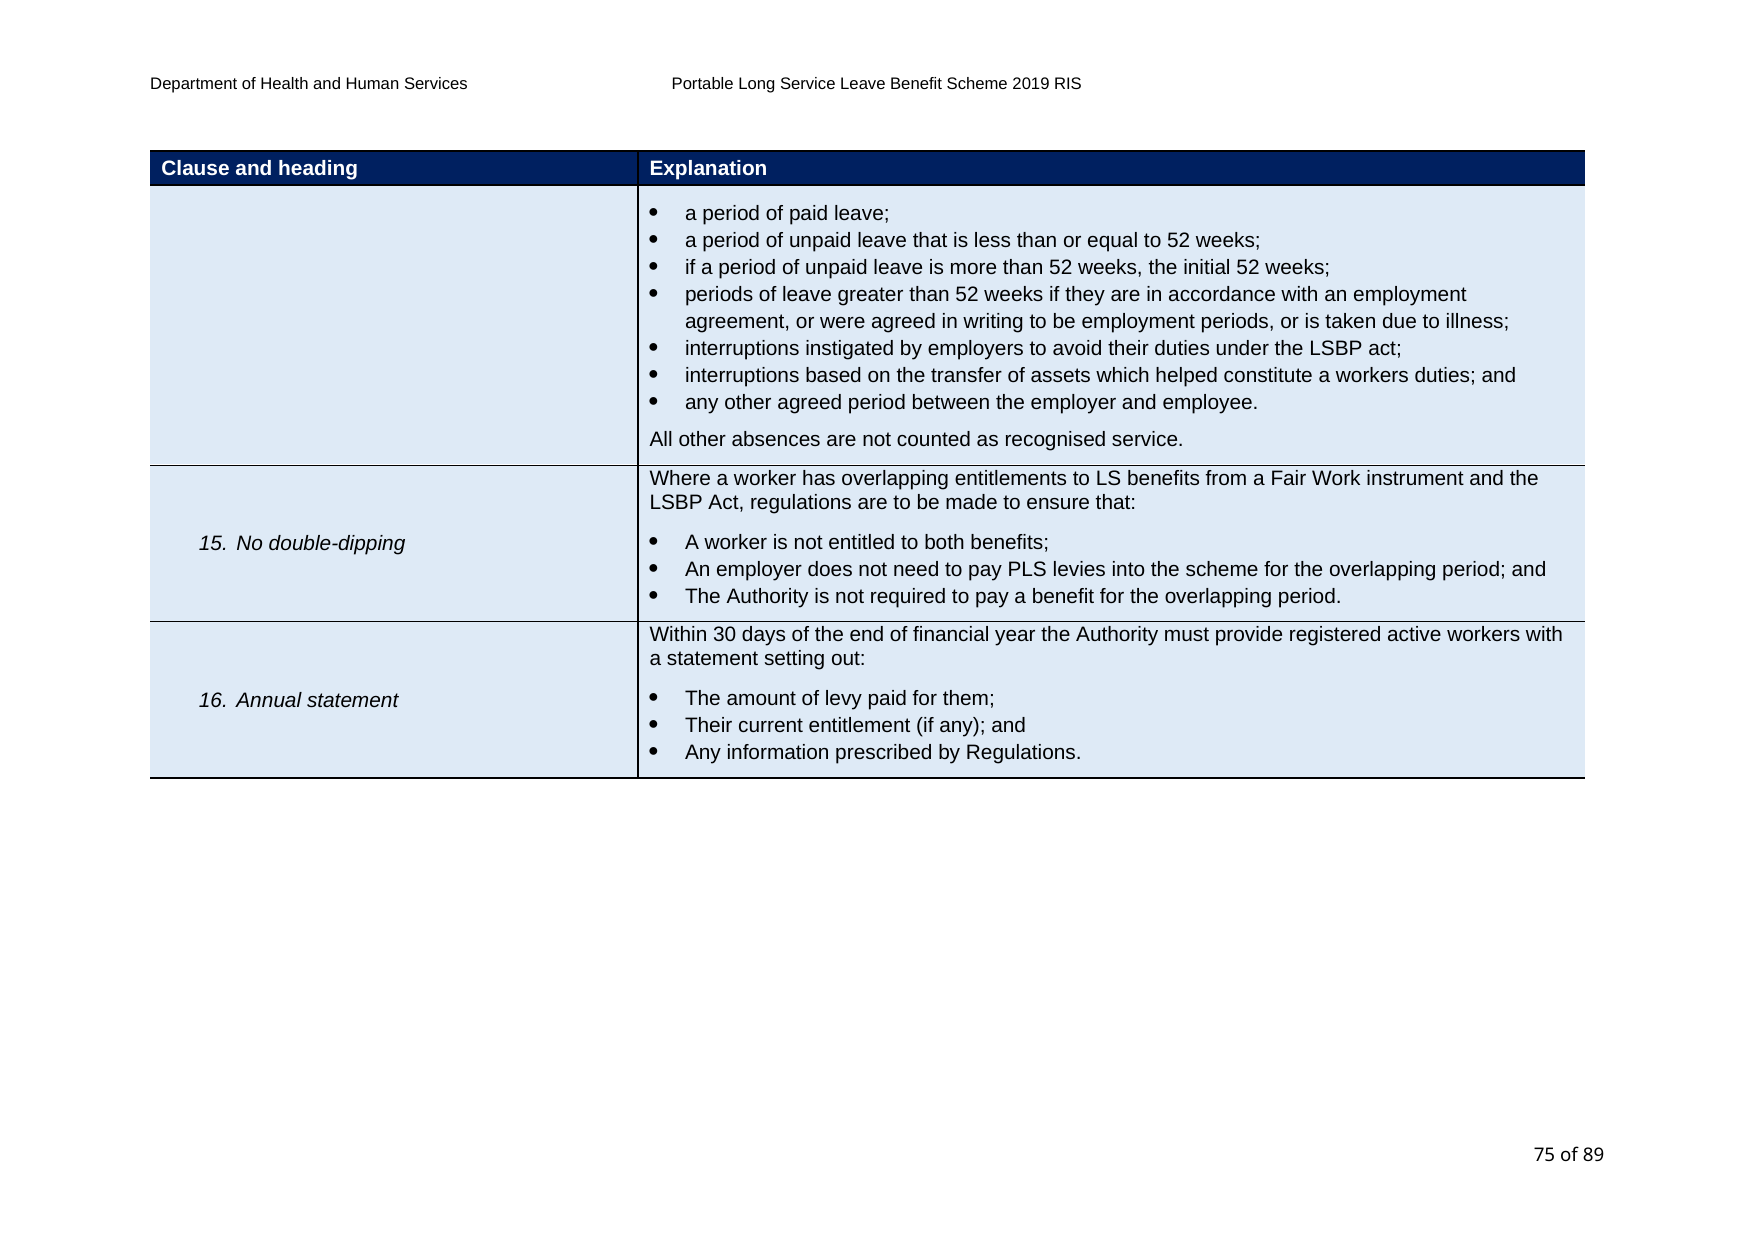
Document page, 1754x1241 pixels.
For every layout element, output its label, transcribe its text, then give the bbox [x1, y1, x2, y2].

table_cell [639, 186, 1585, 464]
table_header Clause and heading [150, 152, 637, 184]
table_header Explanation [639, 152, 1585, 184]
table_cell Within 30 days of the end of financial year the Authority must provide registered active workers with a statement setting out: The amount of levy paid for them; Their current entitlement (if any); and Any information prescribed by Regulations. [639, 622, 1585, 777]
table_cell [150, 186, 637, 464]
table_cell No double-dipping [150, 466, 637, 621]
table_cell Annual statement [150, 622, 637, 777]
table_cell Where a worker has overlapping entitlements to LS benefits from a Fair Work instrument and the LSBP Act, regulations are to be made to ensure that: A worker is not entitled to both benefits; An employer does not need to pay PLS levies into the scheme for the overlapping period; and The Authority is not required to pay a benefit for the overlapping period. [639, 466, 1585, 621]
